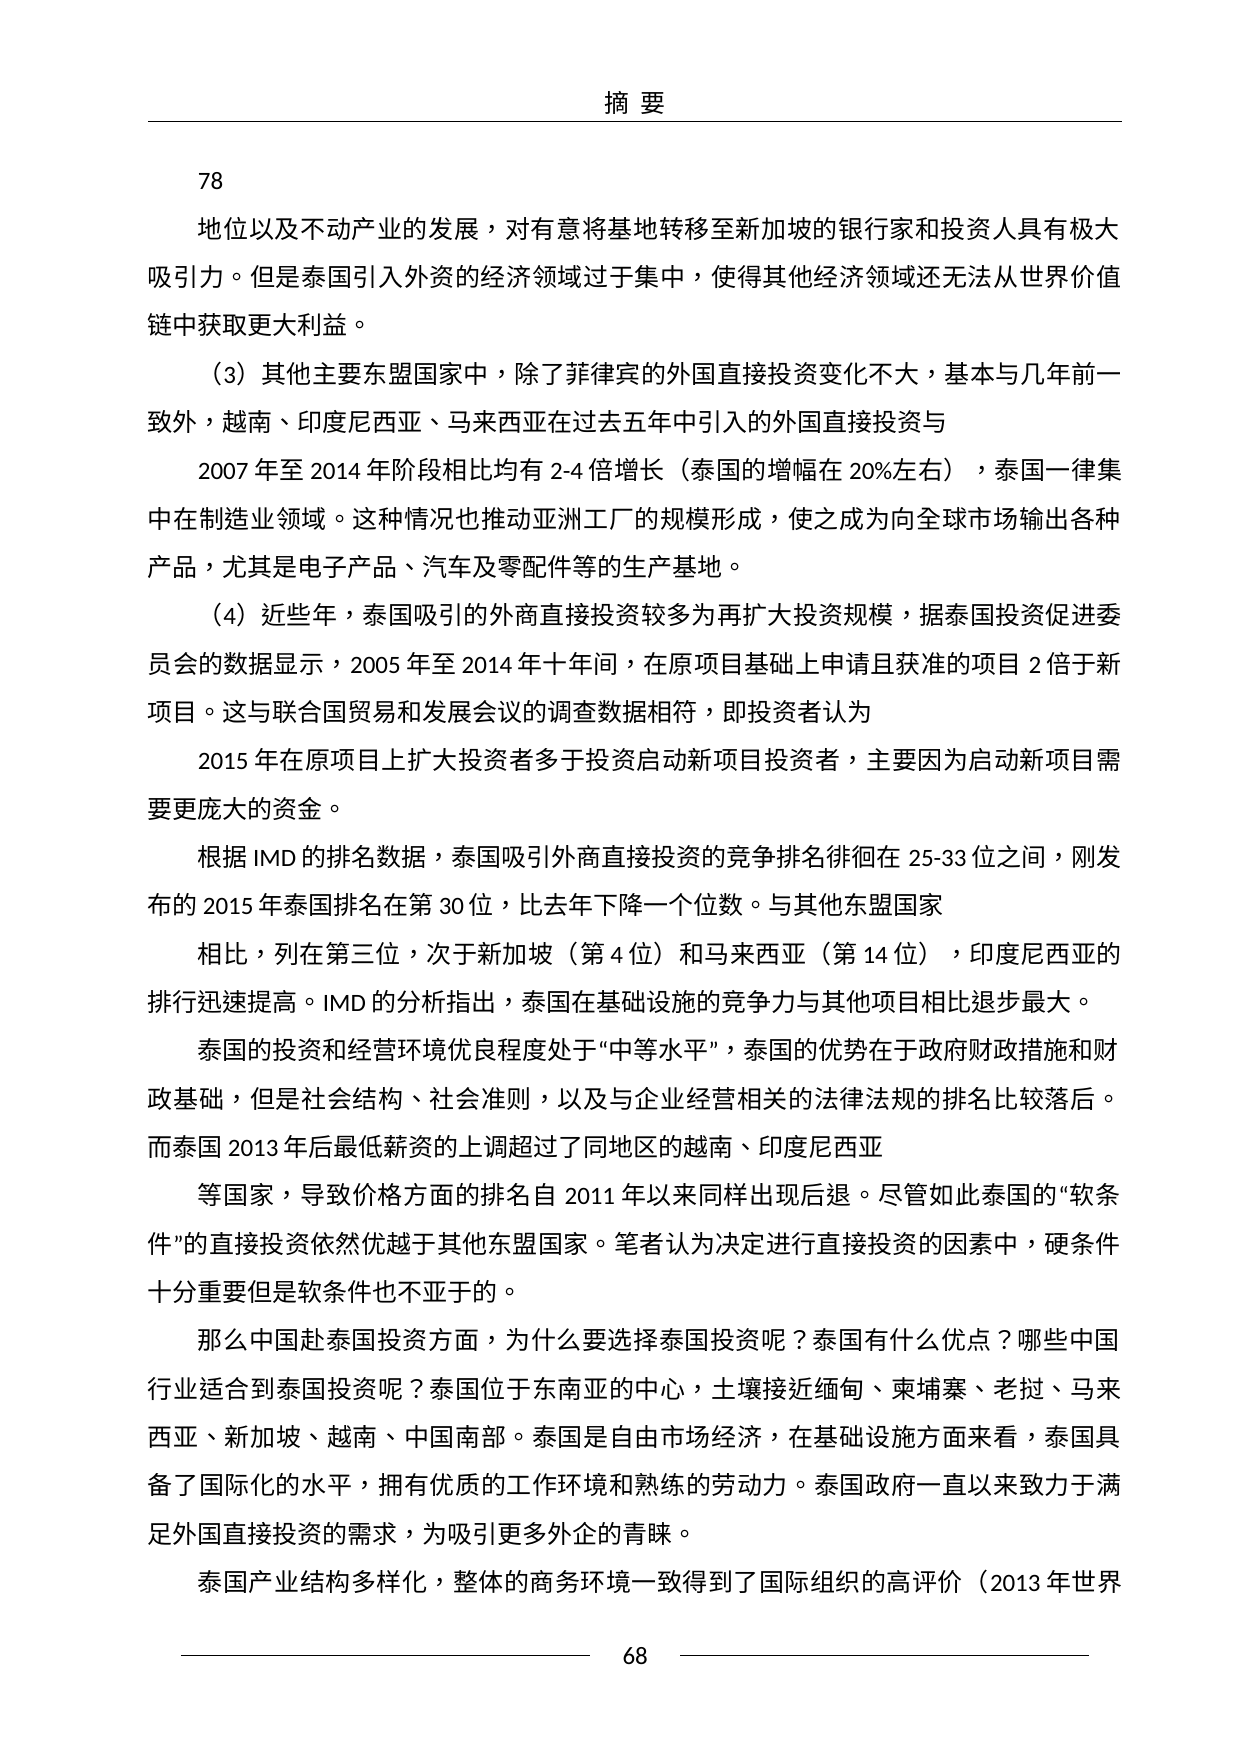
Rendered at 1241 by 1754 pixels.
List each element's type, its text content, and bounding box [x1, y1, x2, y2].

text 2015年在原项目上扩大投资者多于投资启动新项目投资者，主要因为启动新项目需要更庞大的资金。 [148, 728, 1122, 824]
text 根据IMD的排名数据，泰国吸引外商直接投资的竞争排名徘徊在25-33位之间，刚发布的2015年泰国排名在第30位，比去年下降一个位数。与其他东盟国家 [148, 824, 1122, 921]
text （3）其他主要东盟国家中，除了菲律宾的外国直接投资变化不大，基本与几年前一致外，越南、印度尼西亚、马来西亚在过去五年中引入的外国直接投资与 [148, 341, 1122, 438]
text 地位以及不动产业的发展，对有意将基地转移至新加坡的银行家和投资人具有极大吸引力。但是泰国引入外资的经济领域过于集中，使得其他经济领域还无法从世界价值链中获取更大利益。 [148, 196, 1122, 341]
text 相比，列在第三位，次于新加坡（第4位）和马来西亚（第14位），印度尼西亚的排行迅速提高。IMD的分析指出，泰国在基础设施的竞争力与其他项目相比退步最大。 [148, 921, 1122, 1018]
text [148, 1549, 1122, 1598]
text 那么中国赴泰国投资方面，为什么要选择泰国投资呢？泰国有什么优点？哪些中国行业适合到泰国投资呢？泰国位于东南亚的中心，土壤接近缅甸、柬埔寨、老挝、马来西亚、新加坡、越南、中国南部。泰国是自由市场经济，在基础设施方面来看，泰国具备了国际化的水平，拥有优质的工作环境和熟练的劳动力。泰国政府一直以来致力于满足外国直接投资的需求，为吸引更多外企的青睐。 [148, 1308, 1122, 1549]
text 78 [148, 148, 1122, 196]
text 等国家，导致价格方面的排名自2011年以来同样出现后退。尽管如此泰国的“软条件”的直接投资依然优越于其他东盟国家。笔者认为决定进行直接投资的因素中，硬条件十分重要但是软条件也不亚于的。 [148, 1163, 1122, 1308]
text 泰国的投资和经营环境优良程度处于“中等水平”，泰国的优势在于政府财政措施和财政基础，但是社会结构、社会准则，以及与企业经营相关的法律法规的排名比较落后。而泰国2013年后最低薪资的上调超过了同地区的越南、印度尼西亚 [148, 1018, 1122, 1163]
text （4）近些年，泰国吸引的外商直接投资较多为再扩大投资规模，据泰国投资促进委员会的数据显示，2005年至2014年十年间，在原项目基础上申请且获准的项目2倍于新项目。这与联合国贸易和发展会议的调查数据相符，即投资者认为 [148, 583, 1122, 728]
text 2007年至2014年阶段相比均有2-4倍增长（泰国的增幅在20%左右），泰国一律集中在制造业领域。这种情况也推动亚洲工厂的规模形成，使之成为向全球市场输出各种产品，尤其是电子产品、汽车及零配件等的生产基地。 [148, 438, 1122, 583]
